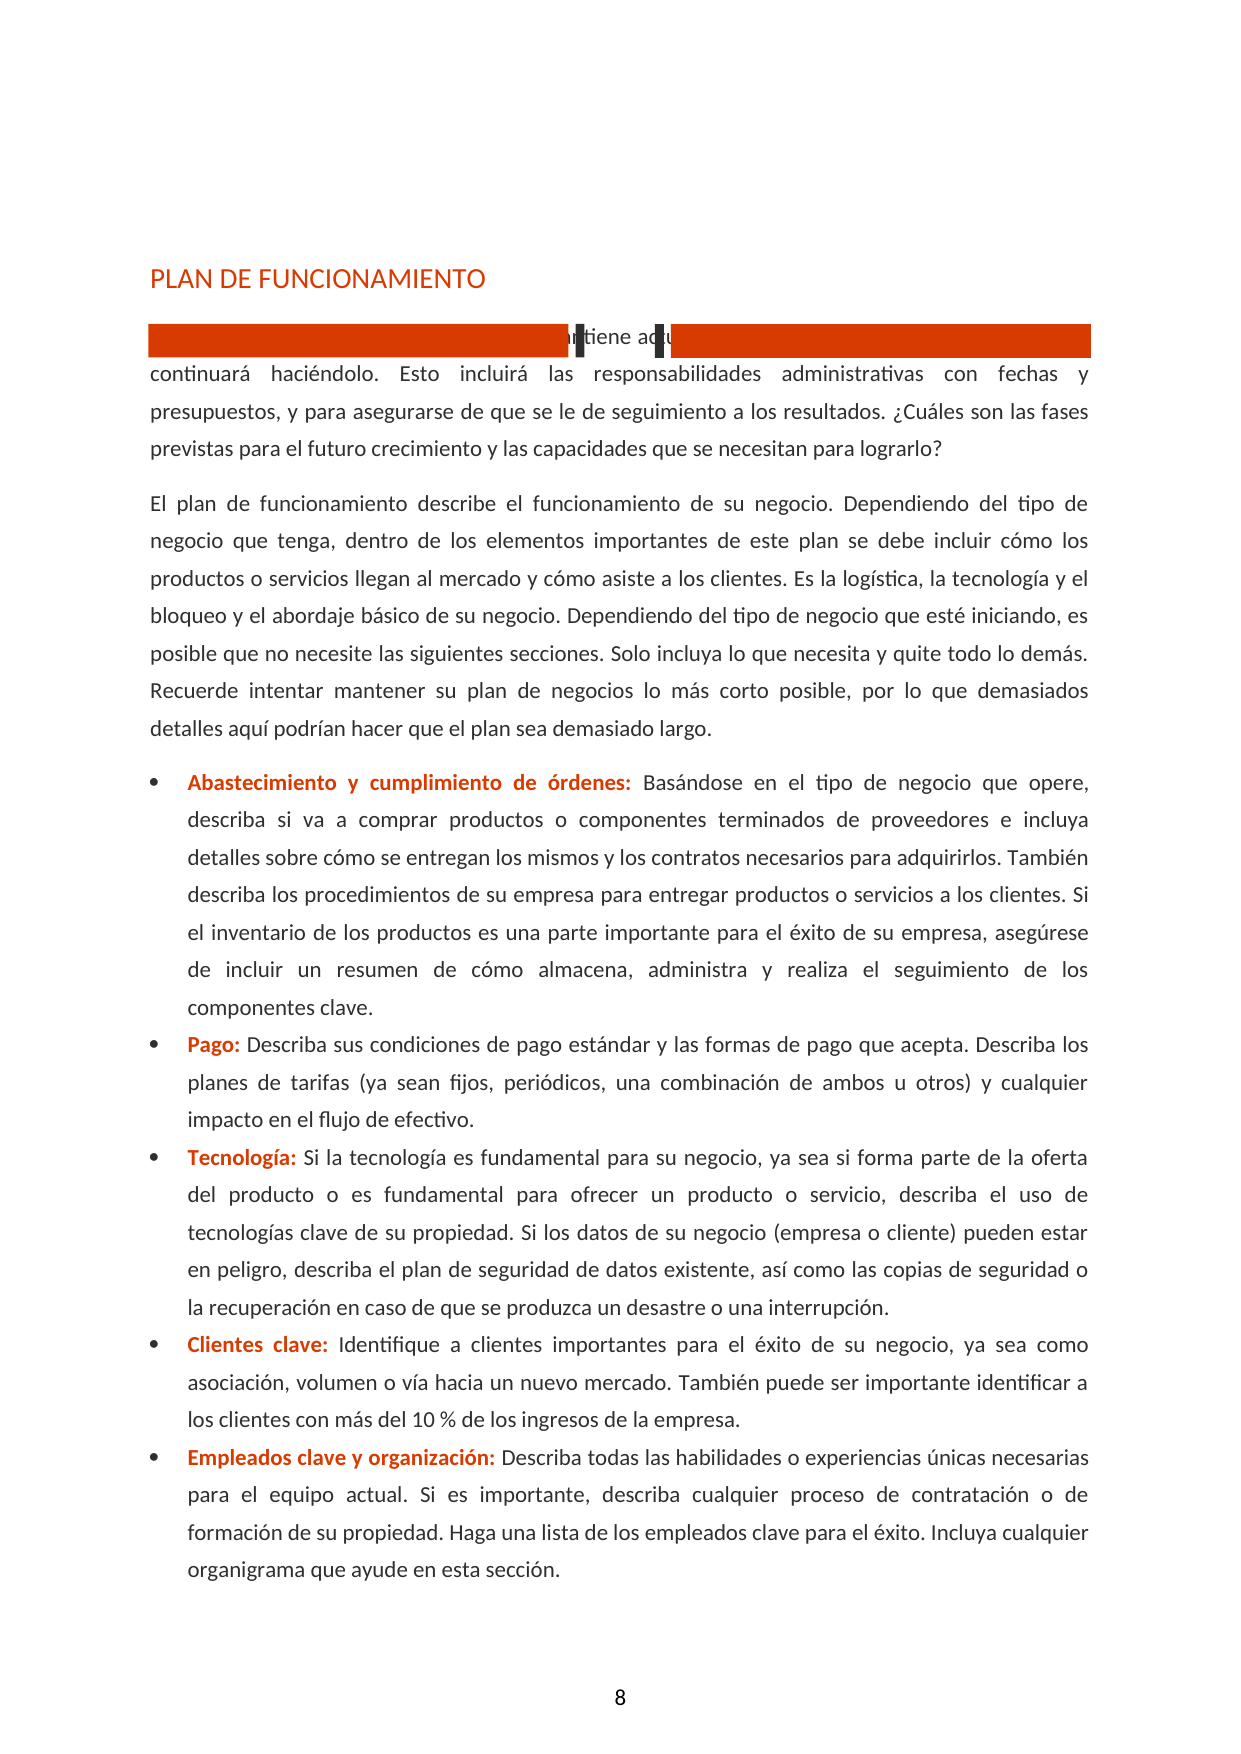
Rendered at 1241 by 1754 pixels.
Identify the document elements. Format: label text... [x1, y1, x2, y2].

list Empleados clave y organización: Describa todas las habilidades o experiencias únicas necesarias para el equipo actual. Si es importante, describa cualquier proceso de contratación o de formación de su propiedad. Haga una lista de los empleados clave para el éxito. Incluya cualquier organigrama que ayude en esta sección. [150, 1433, 1090, 1583]
text Además, debe resumir cómo desarrolla y mantiene actualmente una base de clientes leales y cómo continuará haciéndolo. Esto incluirá las responsabilidades administrativas con fechas y presupuestos, y para asegurarse de que se le de seguimiento a los resultados. ¿Cuáles son las fases previstas para el futuro crecimiento y las capacidades que se necesitan para lograrlo? [150, 312, 1090, 462]
list Tecnología: Si la tecnología es fundamental para su negocio, ya sea si forma parte de la oferta del producto o es fundamental para ofrecer un producto o servicio, describa el uso de tecnologías clave de su propiedad. Si los datos de su negocio (empresa o cliente) pueden estar en peligro, describa el plan de seguridad de datos existente, así como las copias de seguridad o la recuperación en caso de que se produzca un desastre o una interrupción. [150, 1133, 1090, 1321]
text PLAN DE FUNCIONAMIENTO [150, 260, 1090, 296]
list Pago: Describa sus condiciones de pago estándar y las formas de pago que acepta. Describa los planes de tarifas (ya sean fijos, periódicos, una combinación de ambos u otros) y cualquier impacto en el flujo de efectivo. [150, 1021, 1090, 1133]
text El plan de funcionamiento describe el funcionamiento de su negocio. Dependiendo del tipo de negocio que tenga, dentro de los elementos importantes de este plan se debe incluir cómo los productos o servicios llegan al mercado y cómo asiste a los clientes. Es la logística, la tecnología y el bloqueo y el abordaje básico de su negocio. Dependiendo del tipo de negocio que esté iniciando, es posible que no necesite las siguientes secciones. Solo incluya lo que necesita y quite todo lo demás. Recuerde intentar mantener su plan de negocios lo más corto posible, por lo que demasiados detalles aquí podrían hacer que el plan sea demasiado largo. [150, 479, 1090, 742]
list Abastecimiento y cumplimiento de órdenes: Basándose en el tipo de negocio que opere, describa si va a comprar productos o componentes terminados de proveedores e incluya detalles sobre cómo se entregan los mismos y los contratos necesarios para adquirirlos. También describa los procedimientos de su empresa para entregar productos o servicios a los clientes. Si el inventario de los productos es una parte importante para el éxito de su empresa, asegúrese de incluir un resumen de cómo almacena, administra y realiza el seguimiento de los componentes clave. [150, 758, 1090, 1021]
list Clientes clave: Identifique a clientes importantes para el éxito de su negocio, ya sea como asociación, volumen o vía hacia un nuevo mercado. También puede ser importante identificar a los clientes con más del 10 % de los ingresos de la empresa. [150, 1321, 1090, 1433]
